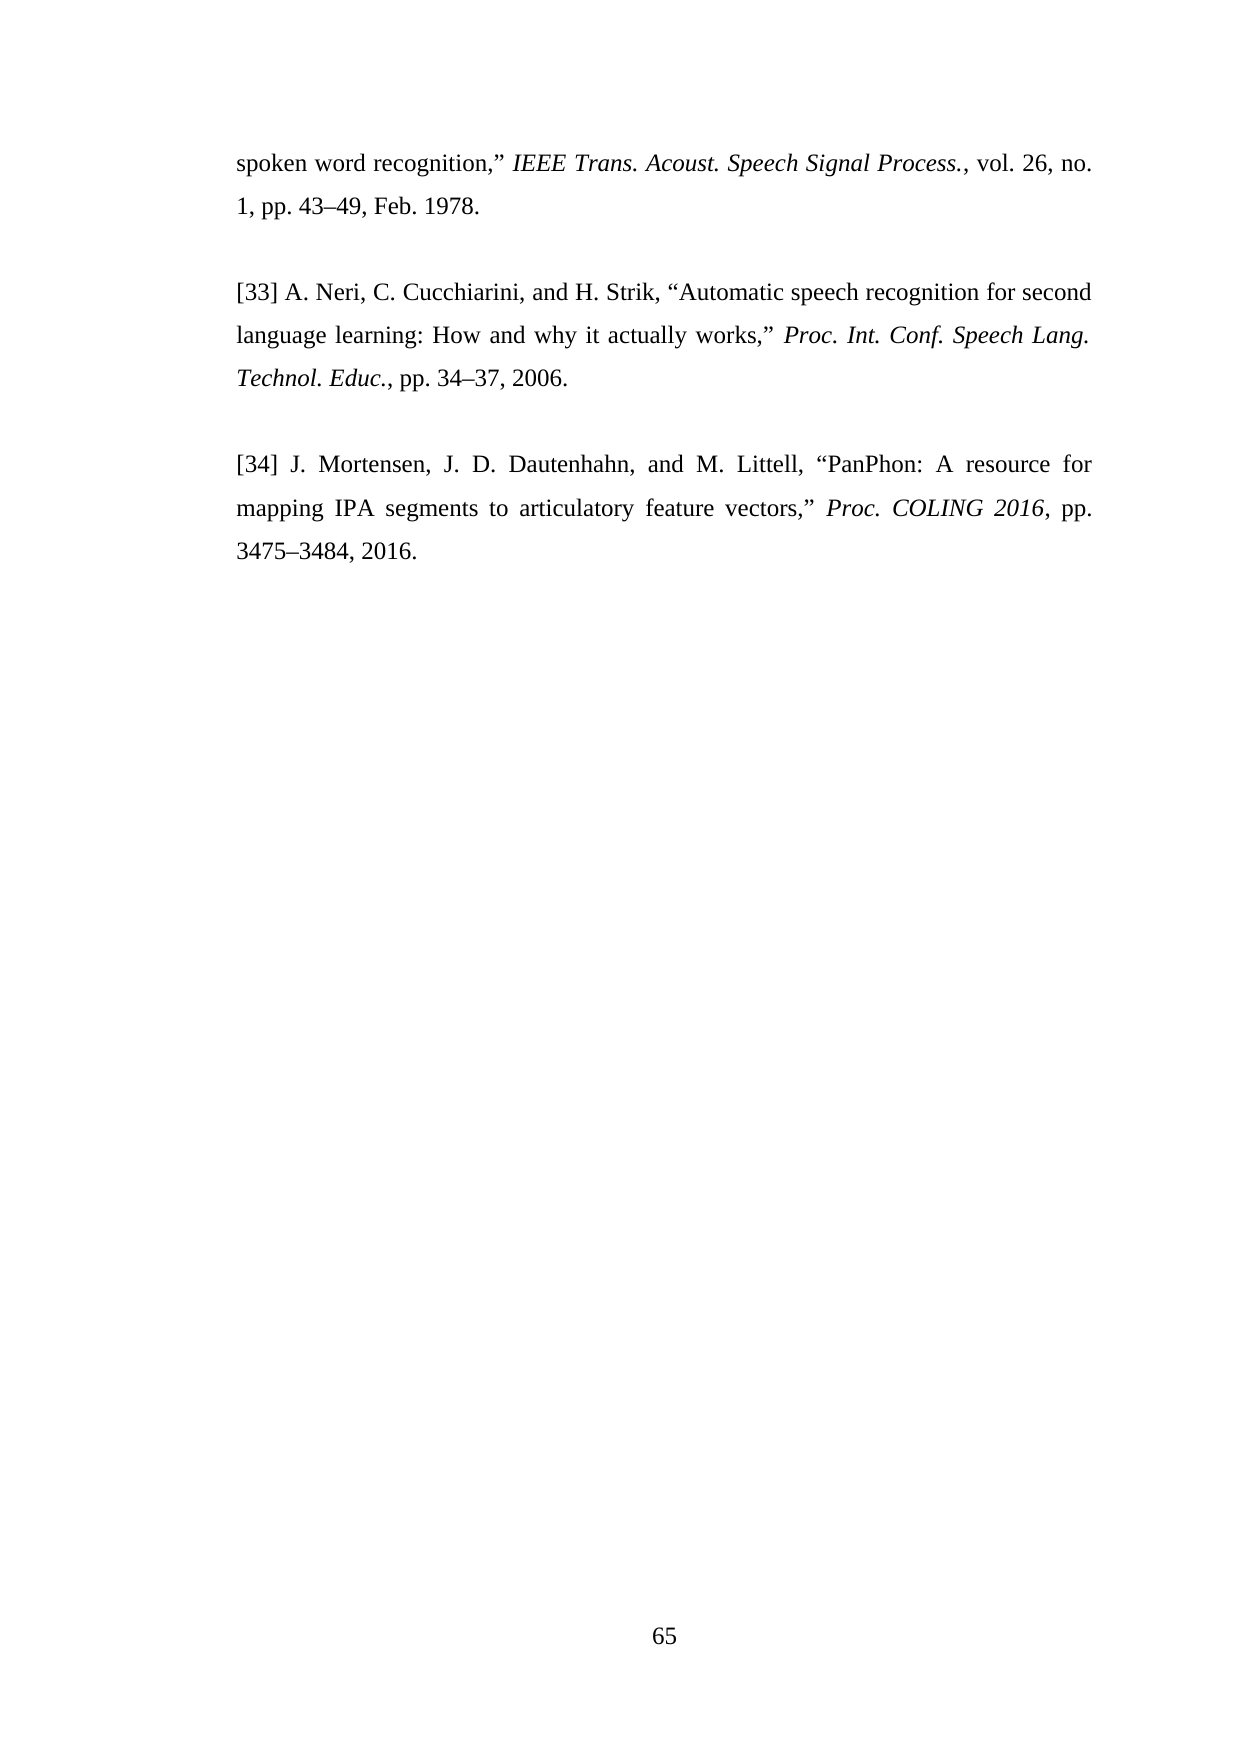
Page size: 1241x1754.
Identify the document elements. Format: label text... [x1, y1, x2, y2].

text [33] A. Neri, C. Cucchiarini, and H. Strik, “Automatic speech recognition for second language learning: How and why it actually works,” Proc. Int. Conf. Speech Lang. Technol. Educ., pp. 34–37, 2006. [236, 277, 1092, 392]
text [236, 148, 1092, 219]
text [34] J. Mortensen, J. D. Dautenhahn, and M. Littell, “PanPhon: A resource for mapping IPA segments to articulatory feature vectors,” Proc. COLING 2016, pp. 3475–3484, 2016. [236, 449, 1092, 564]
